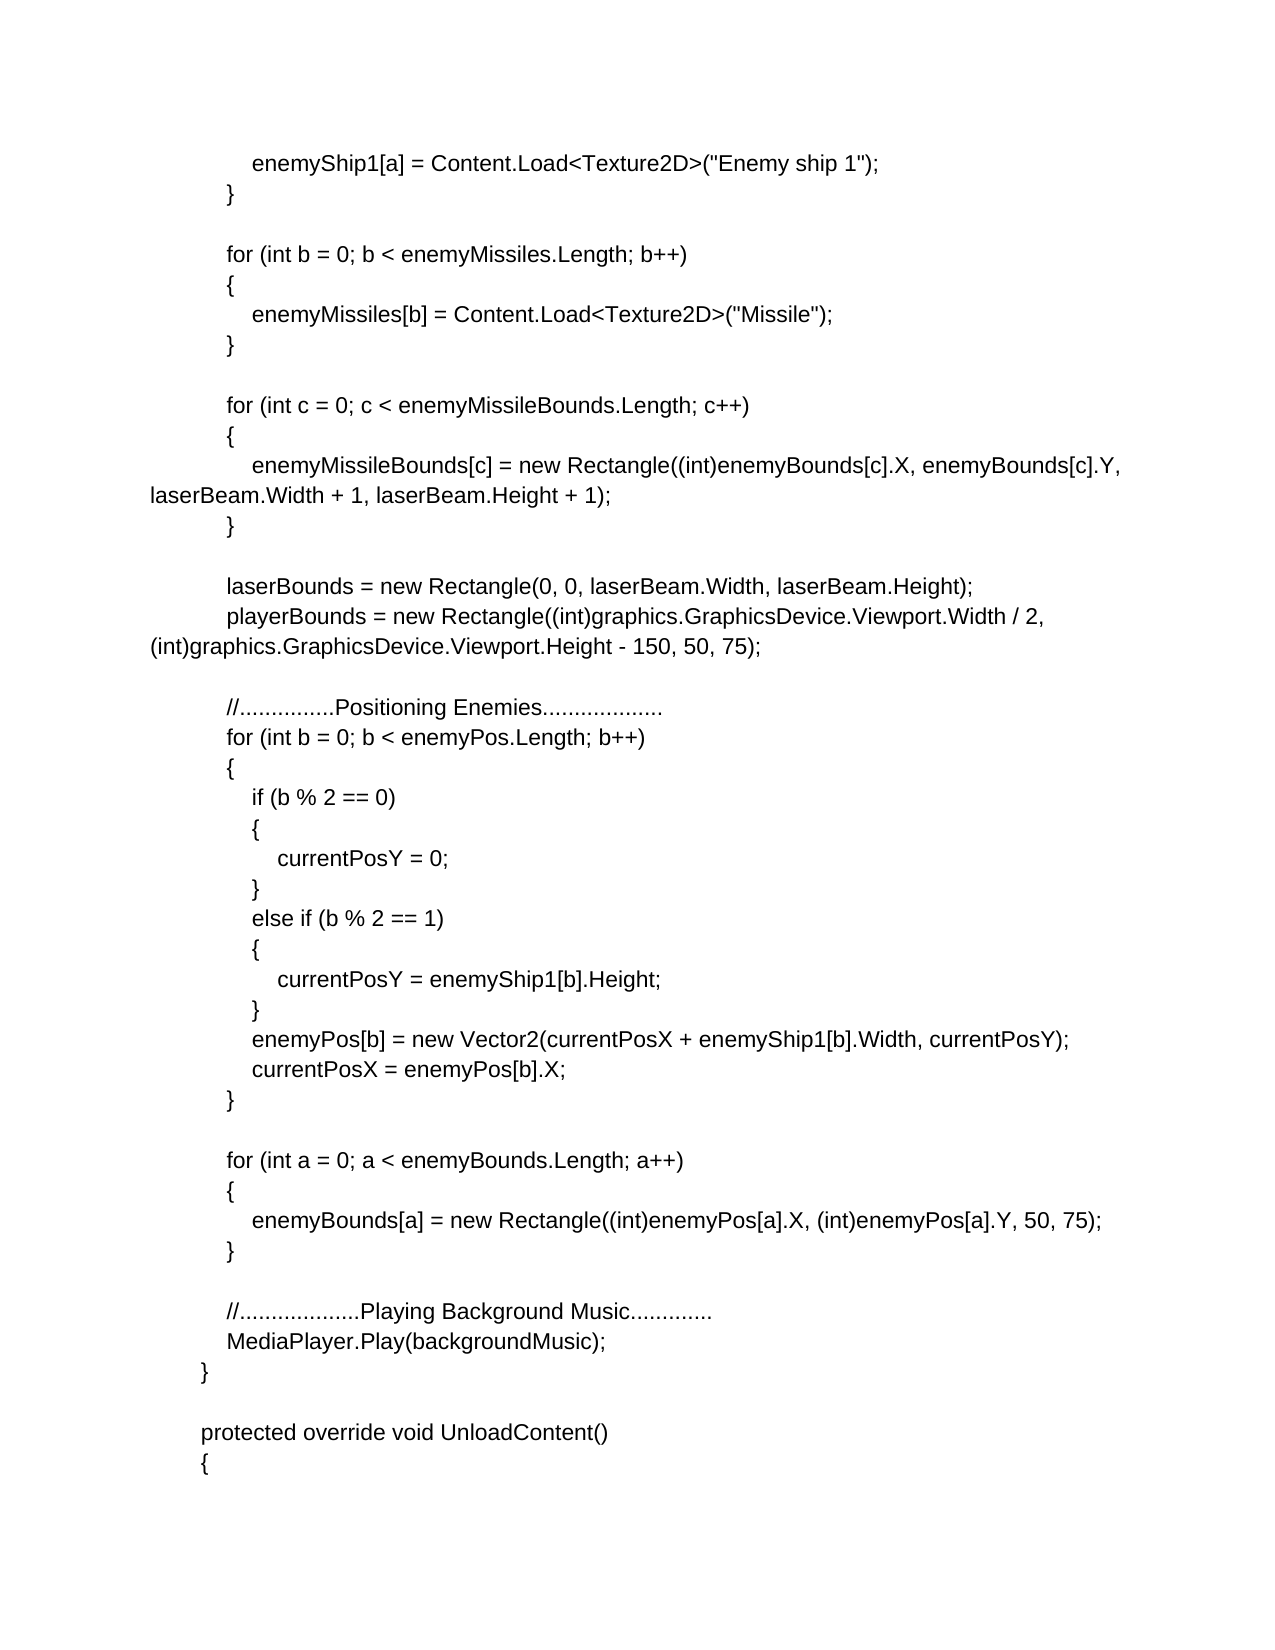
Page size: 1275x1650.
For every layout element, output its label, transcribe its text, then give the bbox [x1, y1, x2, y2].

text { [150, 935, 1125, 962]
text else if (b % 2 == 1) [150, 905, 1125, 932]
text enemyMissiles[b] = Content.Load<Texture2D>("Missile"); [150, 301, 1125, 327]
text laserBounds = new Rectangle(0, 0, laserBeam.Width, laserBeam.Height); [150, 573, 1125, 599]
text for (int b = 0; b < enemyPos.Length; b++) [150, 724, 1125, 750]
text } [150, 875, 1125, 901]
text { [150, 814, 1125, 841]
text { [150, 1449, 1125, 1475]
text currentPosX = enemyPos[b].X; [150, 1056, 1125, 1083]
text } [150, 1358, 1125, 1385]
text { [150, 1177, 1125, 1203]
text //...................Playing Background Music............. [150, 1298, 1125, 1324]
text playerBounds = new Rectangle((int)graphics.GraphicsDevice.Viewport.Width / 2, (int)graphics.GraphicsDevice.Viewport.Height - 150, 50, 75); [150, 603, 1125, 660]
text //...............Positioning Enemies................... [150, 694, 1125, 720]
text enemyShip1[a] = Content.Load<Texture2D>("Enemy ship 1"); [150, 150, 1125, 176]
text enemyBounds[a] = new Rectangle((int)enemyPos[a].X, (int)enemyPos[a].Y, 50, 75); [150, 1207, 1125, 1234]
text MediaPlayer.Play(backgroundMusic); [150, 1328, 1125, 1354]
text for (int b = 0; b < enemyMissiles.Length; b++) [150, 241, 1125, 267]
text } [150, 1086, 1125, 1113]
text for (int c = 0; c < enemyMissileBounds.Length; c++) [150, 392, 1125, 418]
text } [150, 512, 1125, 539]
text } [150, 1237, 1125, 1264]
text { [150, 422, 1125, 448]
text currentPosY = enemyShip1[b].Height; [150, 966, 1125, 992]
text currentPosY = 0; [150, 845, 1125, 871]
text for (int a = 0; a < enemyBounds.Length; a++) [150, 1147, 1125, 1173]
text protected override void UnloadContent() [150, 1419, 1125, 1445]
text } [150, 180, 1125, 207]
text { [150, 271, 1125, 297]
text enemyMissileBounds[c] = new Rectangle((int)enemyBounds[c].X, enemyBounds[c].Y, laserBeam.Width + 1, laserBeam.Height + 1); [150, 452, 1125, 509]
text } [150, 331, 1125, 358]
text enemyPos[b] = new Vector2(currentPosX + enemyShip1[b].Width, currentPosY); [150, 1026, 1125, 1052]
text } [150, 996, 1125, 1022]
text if (b % 2 == 0) [150, 784, 1125, 811]
text { [150, 754, 1125, 781]
